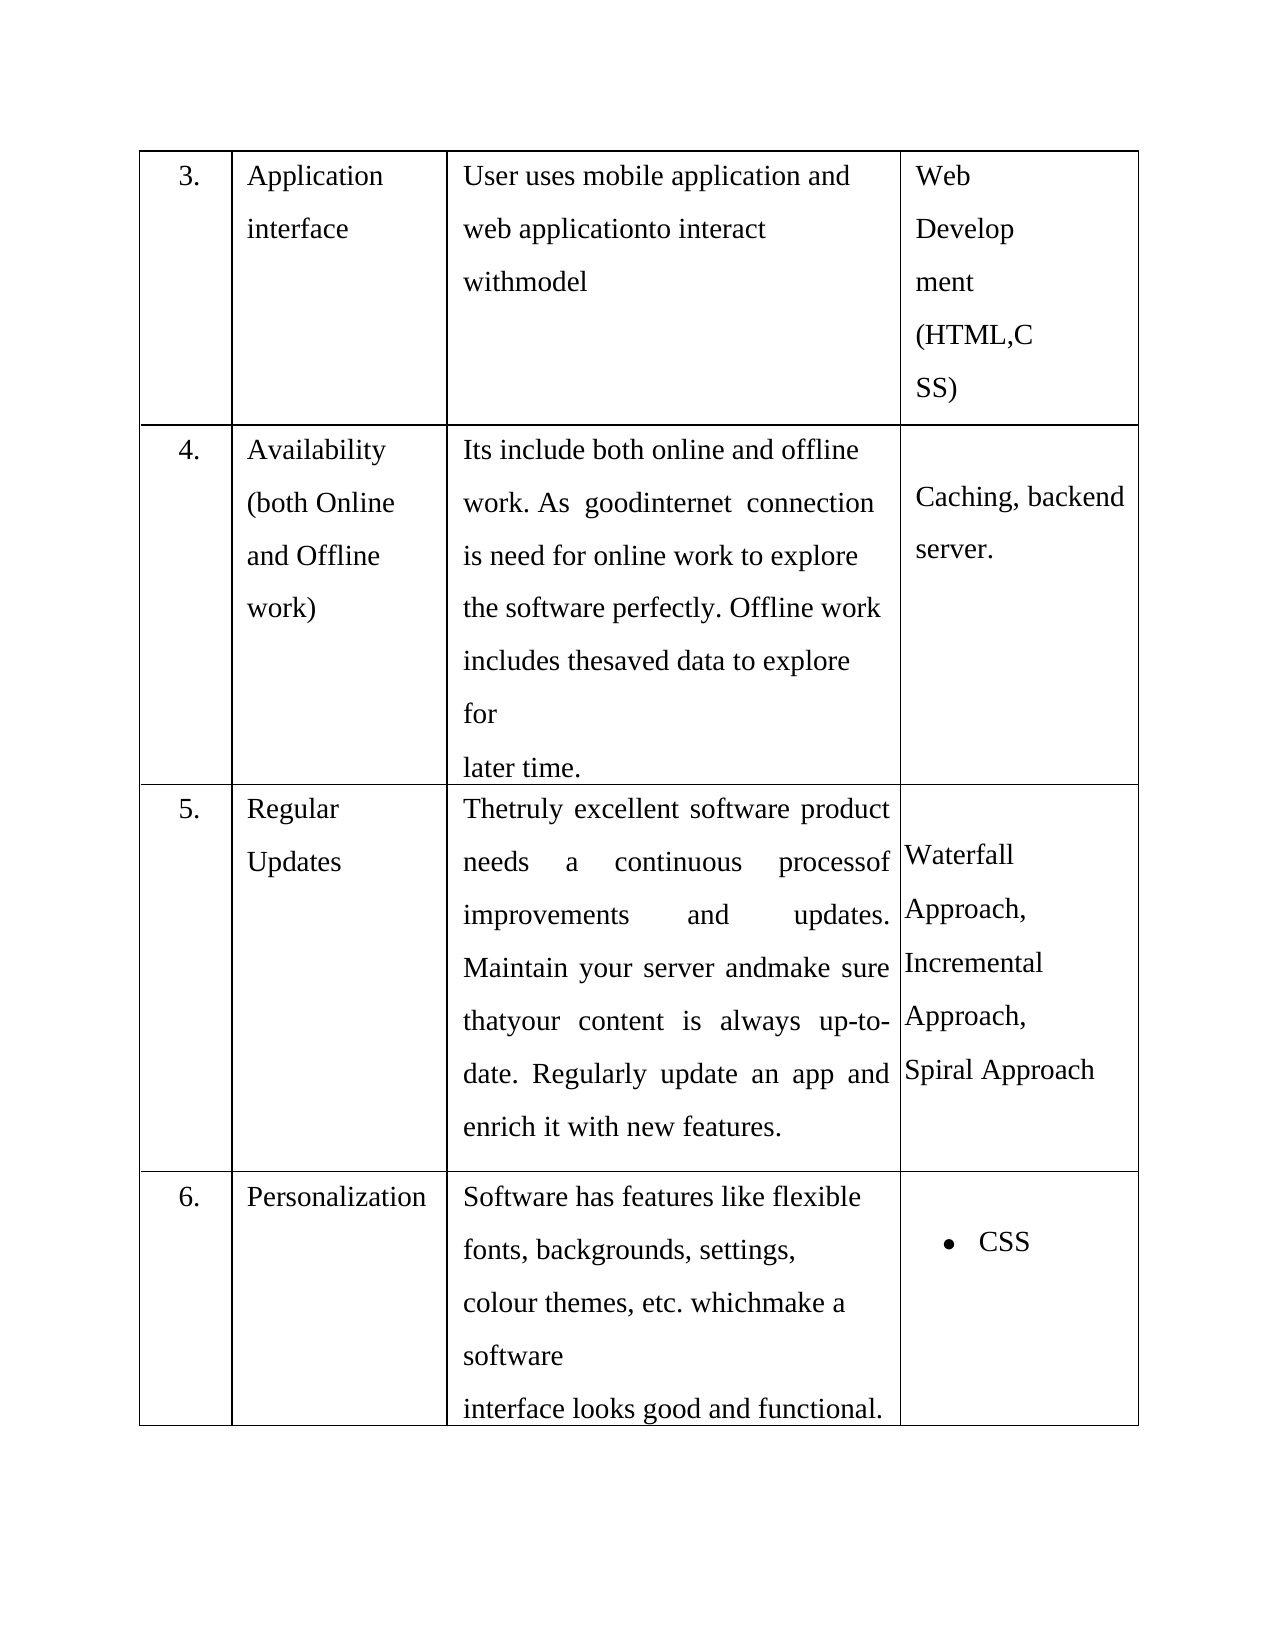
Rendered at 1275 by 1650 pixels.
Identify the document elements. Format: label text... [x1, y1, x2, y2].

table_cell Regular Updates [233, 785, 446, 1171]
table_header Application interface [233, 152, 446, 424]
table_header User uses mobile application and web applicationto interact withmodel [448, 152, 900, 424]
table_cell Thetruly excellent software product needs a continuous processof improvements and updates. Maintain your server andmake sure thatyour content is always up-to- date. Regularly update an app and enrich it with new features. [448, 785, 900, 1171]
table_cell Availability (both Online and Offline work) [233, 426, 446, 784]
table_header Web Develop ment (HTML,C SS) [901, 152, 1138, 424]
table_header 3. [140, 152, 231, 424]
table_cell Its include both online and offline work. As goodinternet connection is need for online work to explore the software perfectly. Offline work includes thesaved data to explore for later time. [448, 426, 900, 784]
table_cell Software has features like flexible fonts, backgrounds, settings, colour themes, etc. whichmake a software interface looks good and functional. [448, 1172, 900, 1425]
table_cell Personalization [233, 1172, 446, 1425]
table_cell CSS [901, 1172, 1138, 1425]
table_cell 4. [140, 425, 231, 784]
table_cell Caching, backend server. [901, 426, 1138, 784]
table_cell 6. [140, 1172, 231, 1425]
table_cell 5. [140, 785, 231, 1171]
table_cell Waterfall Approach, Incremental Approach, Spiral Approach [901, 785, 1138, 1171]
